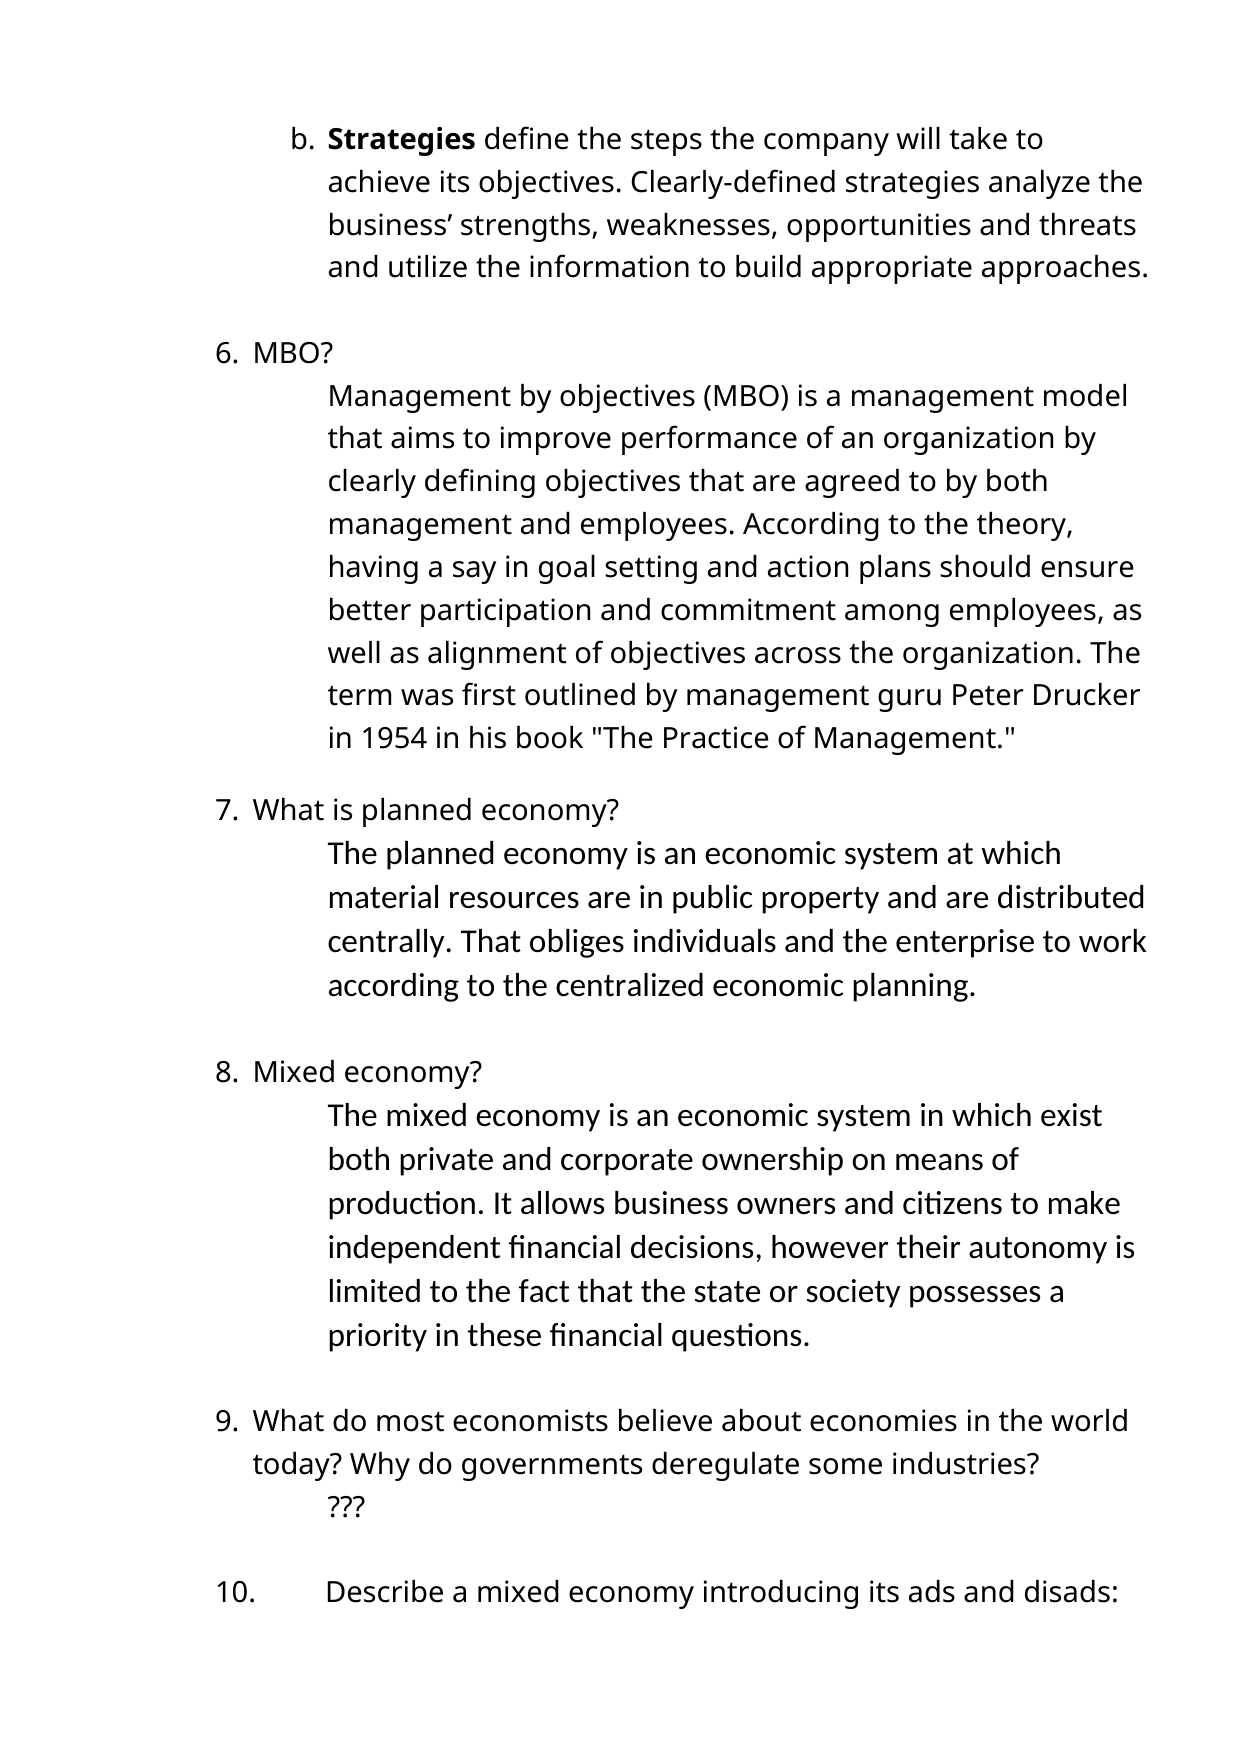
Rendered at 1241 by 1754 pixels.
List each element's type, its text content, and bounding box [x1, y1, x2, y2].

list Management by objectives (MBO) is a management model that aims to improve performance of an organization by clearly defining objectives that are agreed to by both management and employees. According to the theory, having a say in goal setting and action plans should ensure better participation and commitment among employees, as well as alignment of objectives across the organization. The term was first outlined by management guru Peter Drucker in 1954 in his book "The Practice of Management." [327, 375, 1152, 787]
list Mixed economy? [215, 1051, 1152, 1091]
list Strategies define the steps the company will take to achieve its objectives. Clearly-defined strategies analyze the business’ strengths, weaknesses, opportunities and threats and utilize the information to build appropriate approaches. [290, 118, 1152, 286]
list ??? [327, 1486, 1152, 1526]
list What do most economists believe about economies in the world today? Why do governments deregulate some industries? [215, 1400, 1152, 1483]
list Describe a mixed economy introducing its ads and disads: [215, 1572, 1152, 1611]
list What is planned economy? [215, 789, 1152, 829]
list The mixed economy is an economic system in which exist both private and corporate ownership on means of production. It allows business owners and citizens to make independent financial decisions, however their autonomy is limited to the fact that the state or society possesses a priority in these financial questions. [327, 1094, 1152, 1354]
list The planned economy is an economic system at which material resources are in public property and are distributed centrally. That obliges individuals and the enterprise to work according to the centralized economic planning. [327, 832, 1152, 1005]
list MBO? [215, 332, 1152, 372]
